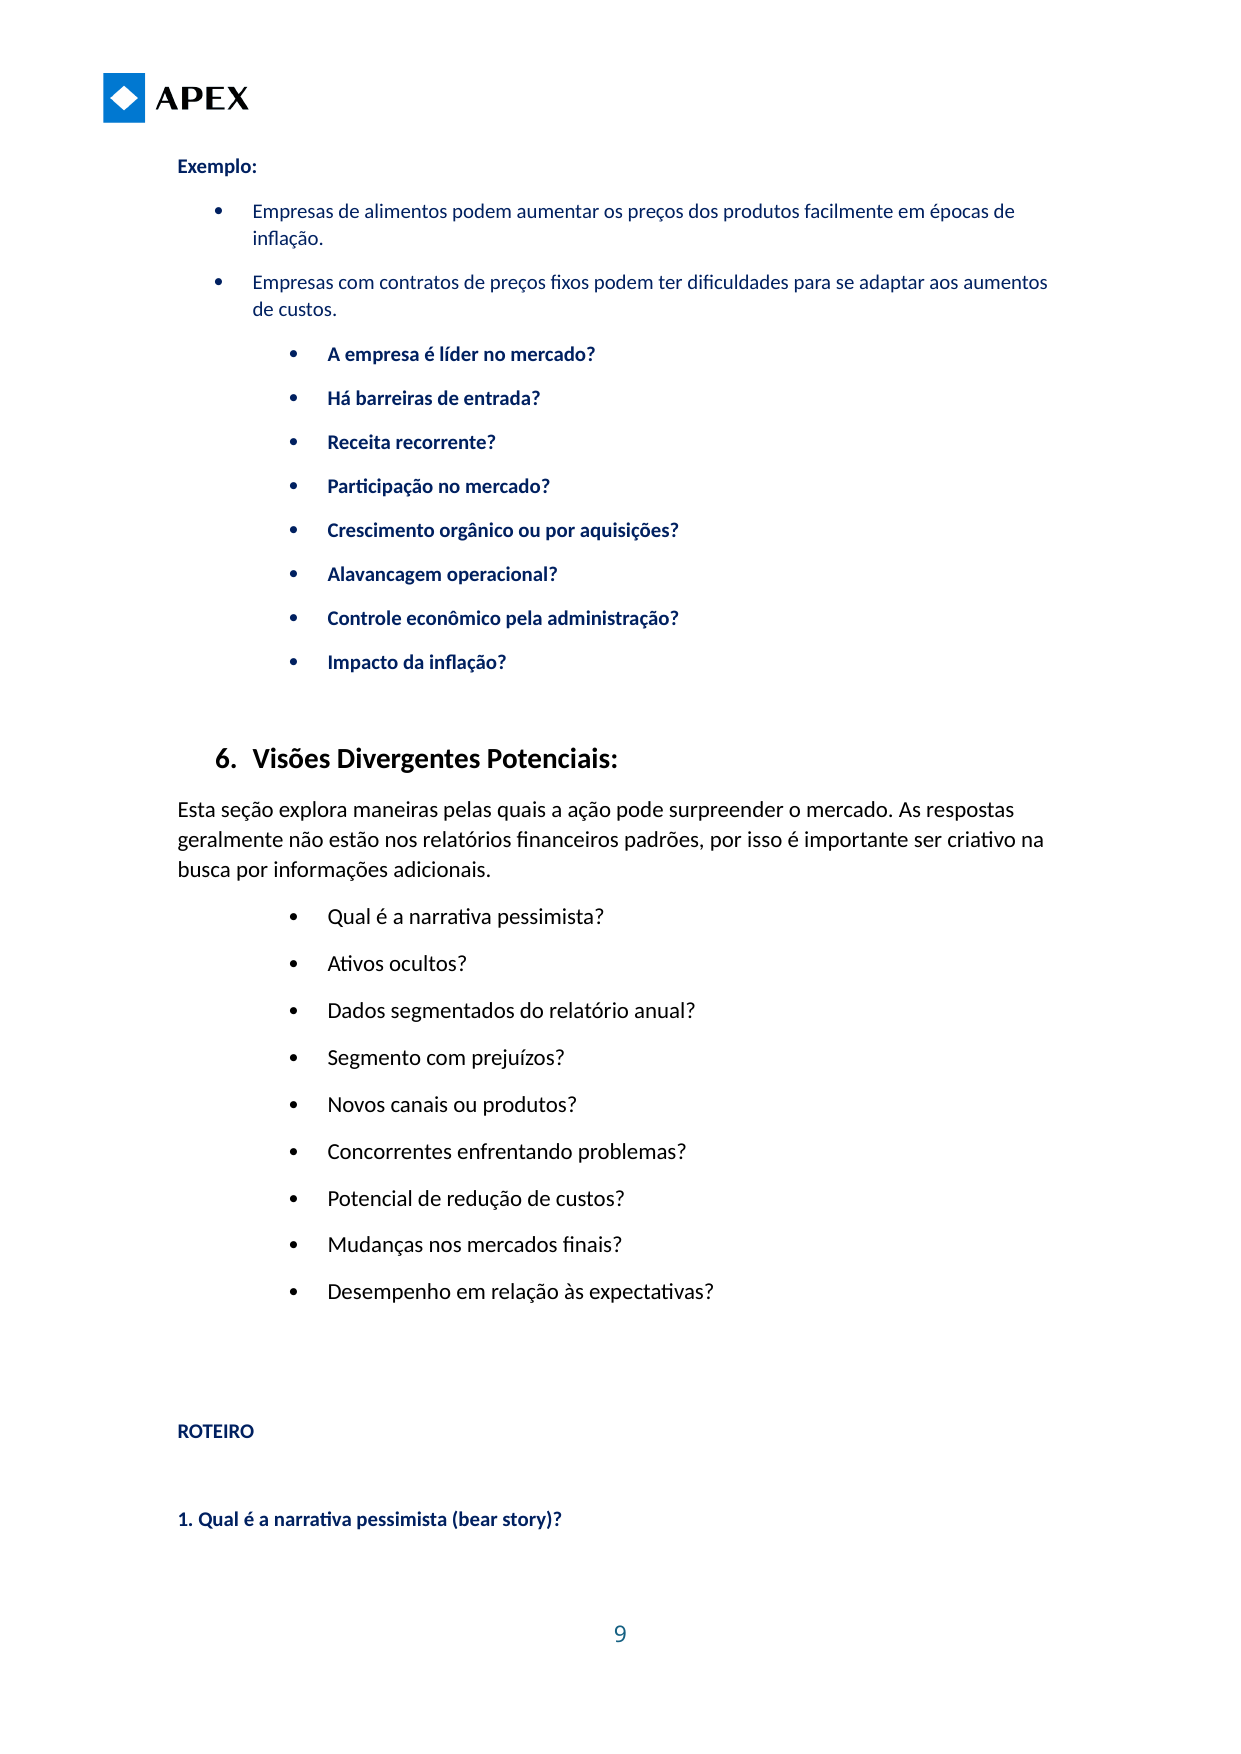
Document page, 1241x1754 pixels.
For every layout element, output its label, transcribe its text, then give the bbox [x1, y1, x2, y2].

list Crescimento orgânico ou por aquisições? [290, 517, 1063, 542]
list Concorrentes enfrentando problemas? [290, 1137, 1063, 1165]
list Participação no mercado? [290, 473, 1063, 498]
list Controle econômico pela administração? [290, 605, 1063, 631]
list Novos canais ou produtos? [290, 1090, 1063, 1118]
list Alavancagem operacional? [290, 561, 1063, 586]
list Há barreiras de entrada? [290, 385, 1063, 410]
list Visões Divergentes Potenciais: [215, 740, 1063, 776]
list A empresa é líder no mercado? [290, 341, 1063, 366]
list Potencial de redução de custos? [290, 1184, 1063, 1212]
list Receita recorrente? [290, 429, 1063, 454]
list Empresas de alimentos podem aumentar os preços dos produtos facilmente em épocas de inflação. [215, 198, 1063, 251]
list Dados segmentados do relatório anual? [290, 996, 1063, 1024]
list Qual é a narrativa pessimista? [290, 902, 1063, 931]
picture [103, 73, 249, 123]
list Empresas com contratos de preços fixos podem ter dificuldades para se adaptar aos aumentos de custos. [215, 269, 1063, 322]
list Segmento com prejuízos? [290, 1043, 1063, 1071]
text Exemplo: [177, 154, 1063, 179]
list Ativos ocultos? [290, 949, 1063, 977]
list Mudanças nos mercados finais? [290, 1231, 1063, 1259]
list Desempenho em relação às expectativas? [290, 1277, 1063, 1306]
list Impacto da inflação? [290, 649, 1063, 674]
text ROTEIRO [177, 1418, 1063, 1443]
text 1. Qual é a narrativa pessimista (bear story)? [177, 1506, 1063, 1532]
text Esta seção explora maneiras pelas quais a ação pode surpreender o mercado. As respostas geralmente não estão nos relatórios financeiros padrões, por isso é importante ser criativo na busca por informações adicionais. [177, 795, 1063, 884]
